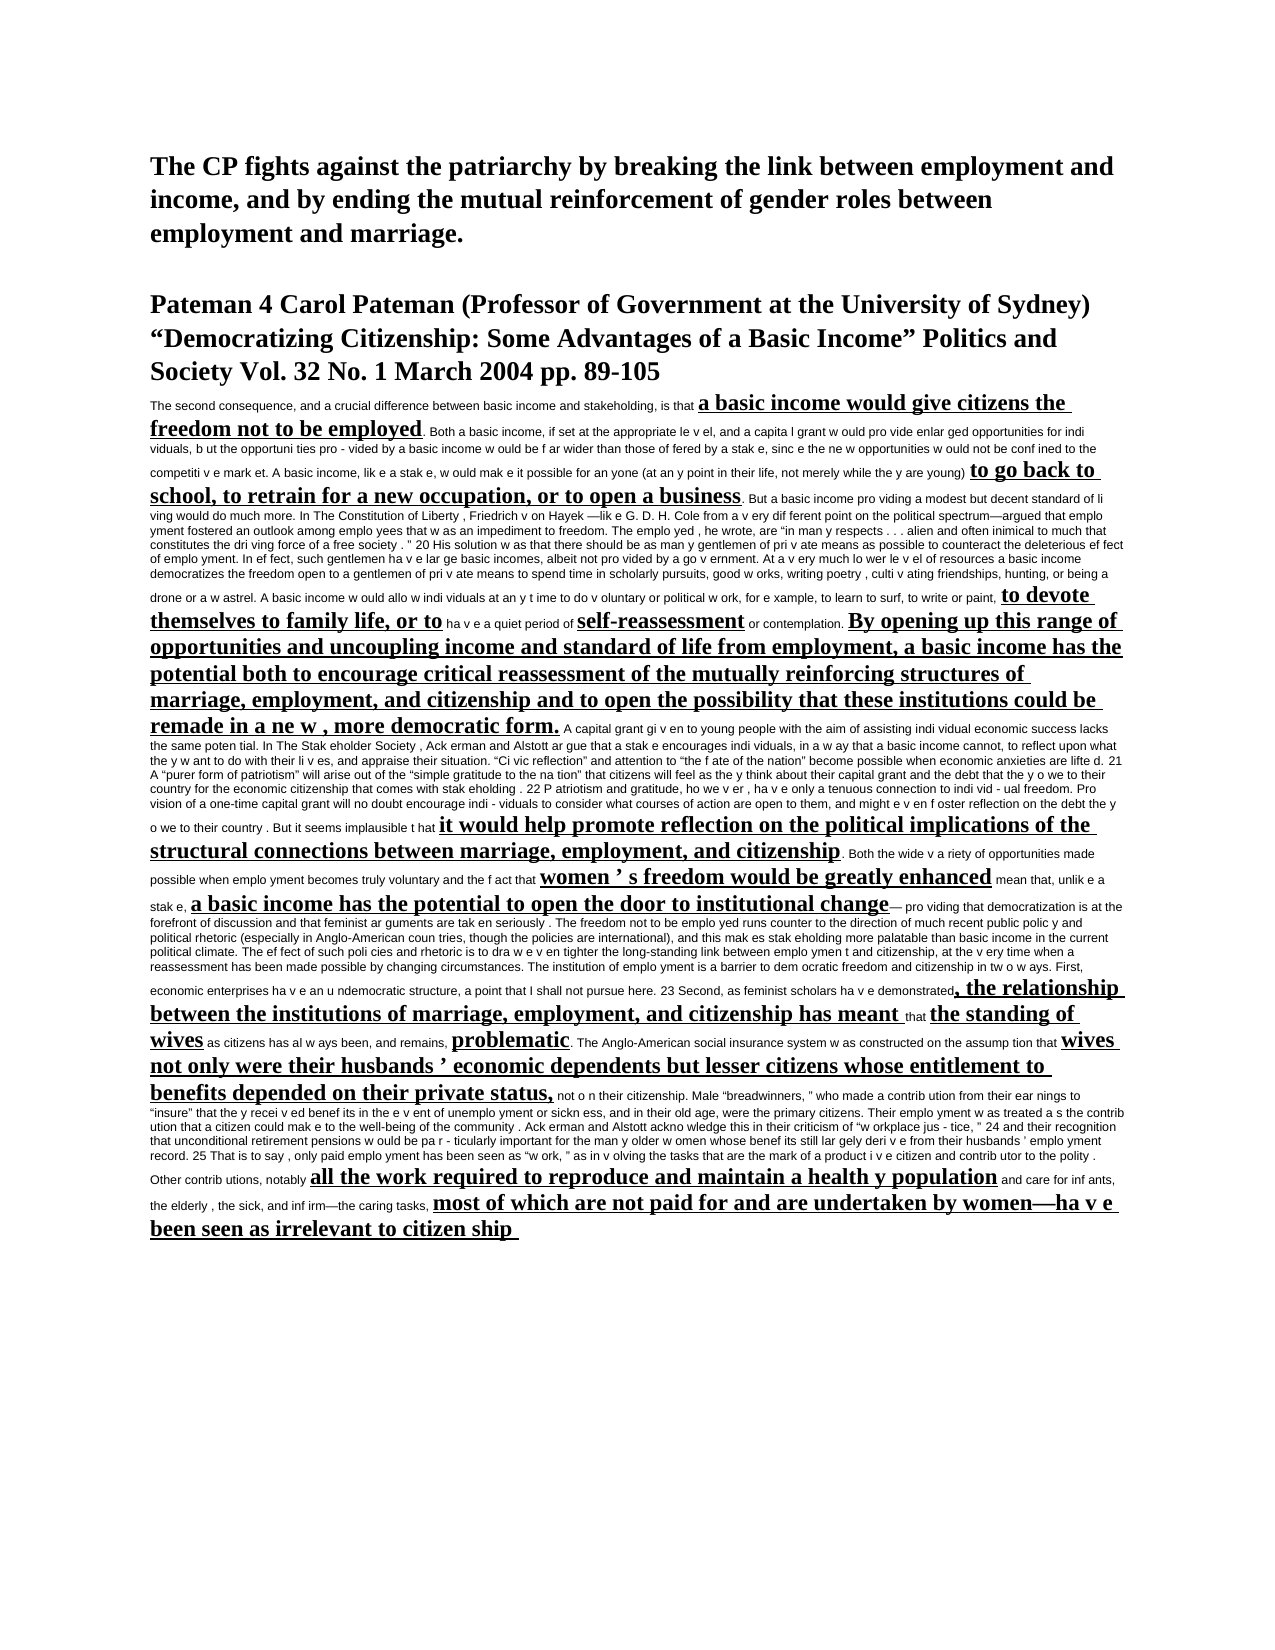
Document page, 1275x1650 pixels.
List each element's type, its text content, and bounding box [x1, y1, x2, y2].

subtitle The CP fights against the patriarchy by breaking the link between employment and income, and by ending the mutual reinforcement of gender roles between employment and marriage. [150, 150, 1125, 248]
text The second consequence, and a crucial difference between basic income and stakeholding, is that a basic income would give citizens the freedom not to be employed. Both a basic income, if set at the appropriate le v el, and a capita l grant w ould pro vide enlar ged opportunities for indi viduals, b ut the opportuni ties pro - vided by a basic income w ould be f ar wider than those of fered by a stak e, sinc e the ne w opportunities w ould not be conf ined to the competiti v e mark et. A basic income, lik e a stak e, w ould mak e it possible for an yone (at an y point in their life, not merely while the y are young) to go back to school, to retrain for a new occupation, or to open a business. But a basic income pro viding a modest but decent standard of li ving would do much more. In The Constitution of Liberty , Friedrich v on Hayek —lik e G. D. H. Cole from a v ery dif ferent point on the political spectrum—argued that emplo yment fostered an outlook among emplo yees that w as an impediment to freedom. The emplo yed , he wrote, are “in man y respects . . . alien and often inimical to much that constitutes the dri ving force of a free society . ” 20 His solution w as that there should be as man y gentlemen of pri v ate means as possible to counteract the deleterious ef fect of emplo yment. In ef fect, such gentlemen ha v e lar ge basic incomes, albeit not pro vided by a go v ernment. At a v ery much lo wer le v el of resources a basic income democratizes the freedom open to a gentlemen of pri v ate means to spend time in scholarly pursuits, good w orks, writing poetry , culti v ating friendships, hunting, or being a drone or a w astrel. A basic income w ould allo w indi viduals at an y t ime to do v oluntary or political w ork, for e xample, to learn to surf, to write or paint, to devote themselves to family life, or to ha v e a quiet period of self-reassessment or contemplation. By opening up this range of opportunities and uncoupling income and standard of life from employment, a basic income has the potential both to encourage critical reassessment of the mutually reinforcing structures of marriage, employment, and citizenship and to open the possibility that these institutions could be remade in a ne w , more democratic form. A capital grant gi v en to young people with the aim of assisting indi vidual economic success lacks the same poten tial. In The Stak eholder Society , Ack erman and Alstott ar gue that a stak e encourages indi viduals, in a w ay that a basic income cannot, to reflect upon what the y w ant to do with their li v es, and appraise their situation. “Ci vic reflection” and attention to “the f ate of the nation” become possible when economic anxieties are lifte d. 21 A “purer form of patriotism” will arise out of the “simple gratitude to the na tion” that citizens will feel as the y think about their capital grant and the debt that the y o we to their country for the economic citizenship that comes with stak eholding . 22 P atriotism and gratitude, ho we v er , ha v e only a tenuous connection to indi vid - ual freedom. Pro vision of a one-time capital grant will no doubt encourage indi - viduals to consider what courses of action are open to them, and might e v en f oster reflection on the debt the y o we to their country . But it seems implausible t hat it would help promote reflection on the political implications of the structural connections between marriage, employment, and citizenship. Both the wide v a riety of opportunities made possible when emplo yment becomes truly voluntary and the f act that women ’ s freedom would be greatly enhanced mean that, unlik e a stak e, a basic income has the potential to open the door to institutional change— pro viding that democratization is at the forefront of discussion and that feminist ar guments are tak en seriously . The freedom not to be emplo yed runs counter to the direction of much recent public polic y and political rhetoric (especially in Anglo-American coun tries, though the policies are international), and this mak es stak eholding more palatable than basic income in the current political climate. The ef fect of such poli cies and rhetoric is to dra w e v en tighter the long-standing link between emplo ymen t and citizenship, at the v ery time when a reassessment has been made possible by changing circumstances. The institution of emplo yment is a barrier to dem ocratic freedom and citizenship in tw o w ays. First, economic enterprises ha v e an u ndemocratic structure, a point that I shall not pursue here. 23 Second, as feminist scholars ha v e demonstrated, the relationship between the institutions of marriage, employment, and citizenship has meant that the standing of wives as citizens has al w ays been, and remains, problematic. The Anglo-American social insurance system w as constructed on the assump tion that wives not only were their husbands ’ economic dependents but lesser citizens whose entitlement to benefits depended on their private status, not o n their citizenship. Male “breadwinners, ” who made a contrib ution from their ear nings to “insure” that the y recei v ed benef its in the e v ent of unemplo yment or sickn ess, and in their old age, were the primary citizens. Their emplo yment w as treated a s the contrib ution that a citizen could mak e to the well-being of the community . Ack erman and Alstott ackno wledge this in their criticism of “w orkplace jus - tice, ” 24 and their recognition that unconditional retirement pensions w ould be pa r - ticularly important for the man y older w omen whose benef its still lar gely deri v e from their husbands ’ emplo yment record. 25 That is to say , only paid emplo yment has been seen as “w ork, ” as in v olving the tasks that are the mark of a product i v e citizen and contrib utor to the polity . Other contrib utions, notably all the work required to reproduce and maintain a health y population and care for inf ants, the elderly , the sick, and inf irm—the caring tasks, most of which are not paid for and are undertaken by women—ha v e been seen as irrelevant to citizen ship [150, 389, 1125, 1242]
subtitle Pateman 4 Carol Pateman (Professor of Government at the University of Sydney) “Democratizing Citizenship: Some Advantages of a Basic Income” Politics and Society Vol. 32 No. 1 March 2004 pp. 89-105 [150, 255, 1125, 387]
